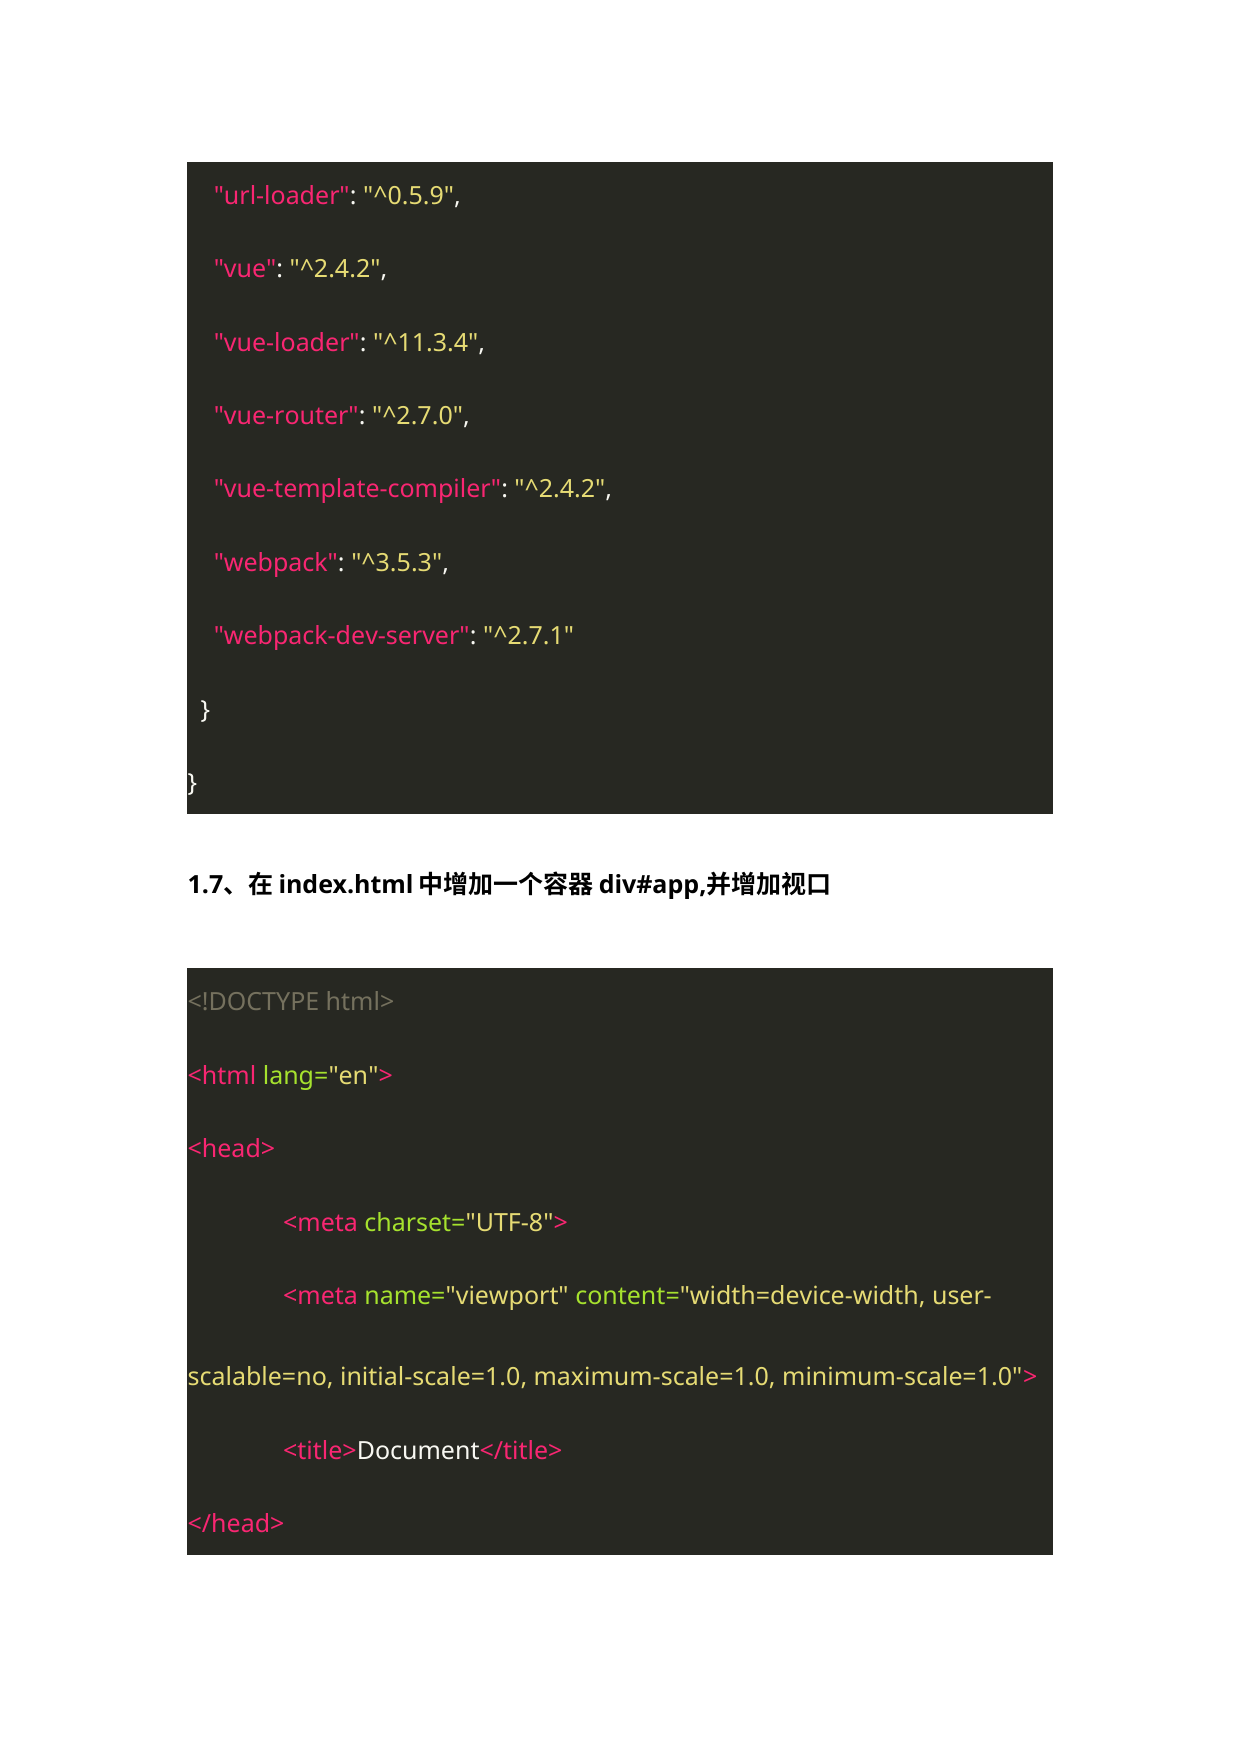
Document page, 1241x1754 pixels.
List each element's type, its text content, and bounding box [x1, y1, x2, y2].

text "webpack": "^3.5.3", [187, 529, 1053, 594]
text } [187, 676, 1053, 741]
text 1.7、在index.html中增加一个容器div#app,并增加视口 [187, 850, 1053, 915]
text "vue-router": "^2.7.0", [187, 382, 1053, 447]
text <meta name="viewport" content="width=device-width, user-scalable=no, initial-scale=1.0, maximum-scale=1.0, minimum-scale=1.0"> [187, 1262, 1053, 1408]
text <html lang="en"> [187, 1042, 1053, 1107]
text </head> [187, 1490, 1053, 1555]
text "vue-template-compiler": "^2.4.2", [187, 456, 1053, 521]
text <title>Document</title> [187, 1417, 1053, 1482]
text } [187, 749, 1053, 814]
text "url-loader": "^0.5.9", [187, 162, 1053, 227]
text <!DOCTYPE html> [187, 968, 1053, 1033]
text "vue-loader": "^11.3.4", [187, 309, 1053, 374]
text <meta charset="UTF-8"> [187, 1189, 1053, 1254]
text "webpack-dev-server": "^2.7.1" [187, 603, 1053, 668]
text "vue": "^2.4.2", [187, 235, 1053, 300]
text <head> [187, 1115, 1053, 1180]
